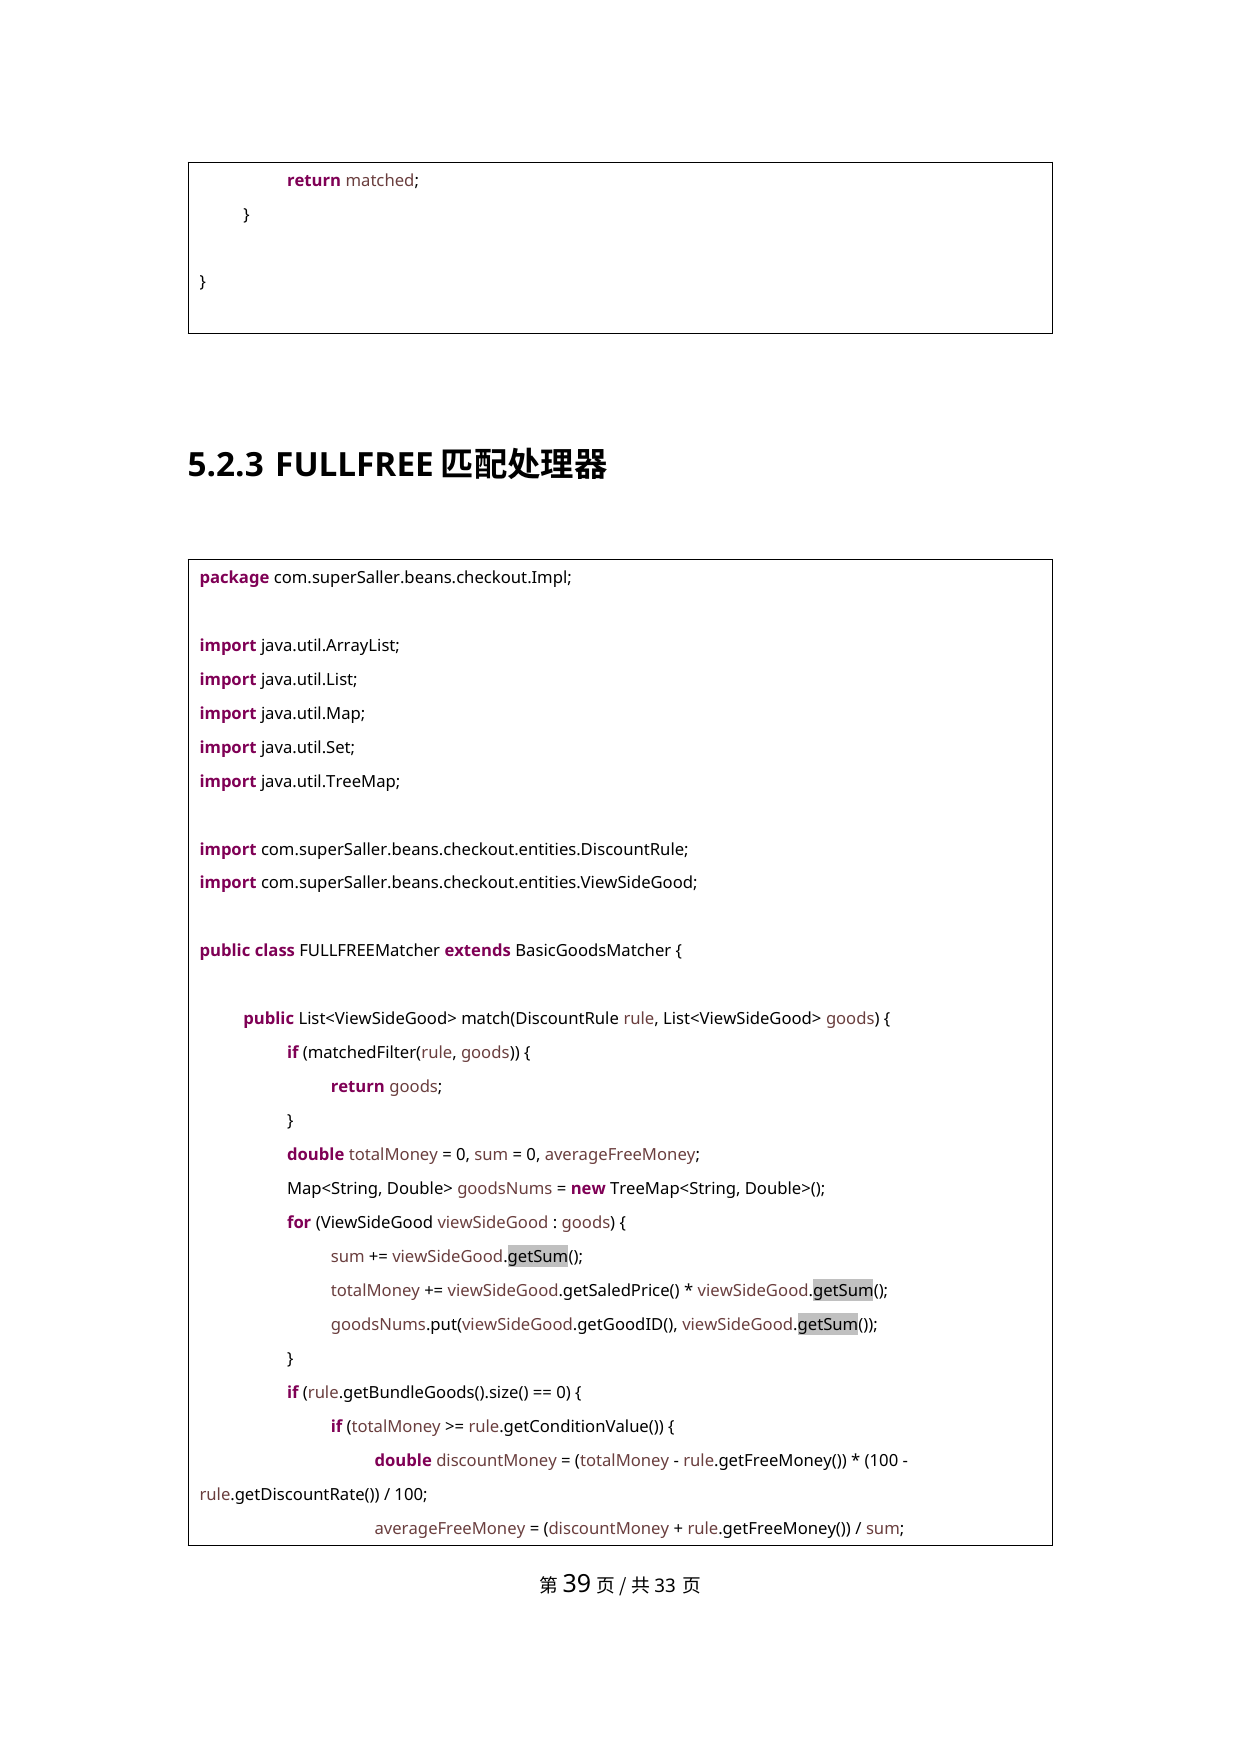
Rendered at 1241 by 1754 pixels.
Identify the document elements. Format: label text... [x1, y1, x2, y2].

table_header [189, 560, 1052, 1544]
subtitle FULLFREE匹配处理器 [187, 428, 1053, 496]
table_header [189, 163, 1052, 332]
